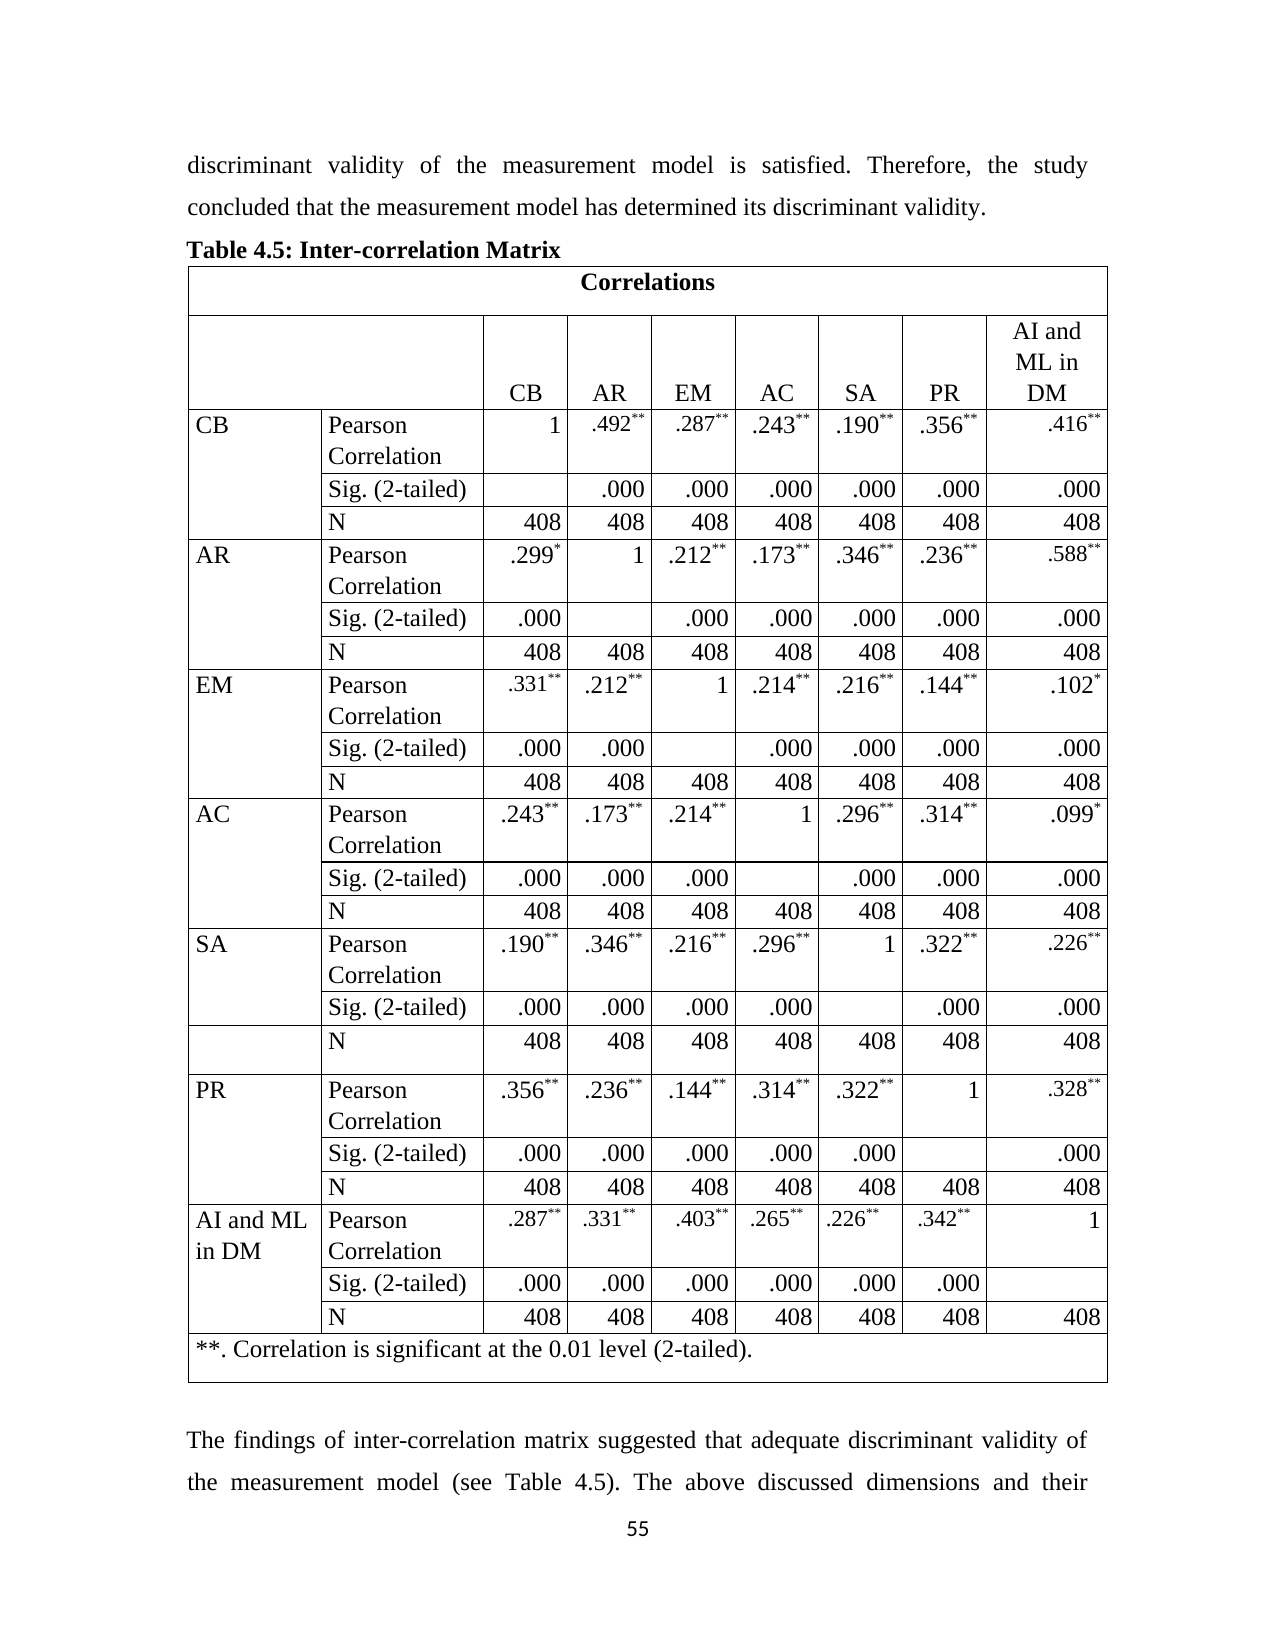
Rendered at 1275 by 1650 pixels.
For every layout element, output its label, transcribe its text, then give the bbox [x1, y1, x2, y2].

table_cell .000 [652, 1138, 735, 1171]
table_cell .342** [903, 1205, 986, 1267]
table_cell 408 [819, 896, 902, 928]
table_cell PR [903, 316, 986, 409]
table_cell .000 [736, 1138, 818, 1171]
table_cell .000 [484, 1138, 567, 1171]
table_cell .000 [652, 992, 735, 1025]
table_cell .212** [568, 670, 651, 732]
table_cell 1 [736, 799, 818, 861]
table_cell 408 [652, 767, 735, 798]
table_cell .314** [903, 799, 986, 861]
table_cell 408 [987, 896, 1107, 928]
table_cell .000 [987, 733, 1107, 766]
table_cell Sig. (2-tailed) [322, 603, 483, 636]
table_cell Sig. (2-tailed) [322, 1138, 483, 1171]
table_cell .403** [652, 1205, 735, 1267]
table_cell 408 [484, 767, 567, 798]
table_cell 408 [652, 637, 735, 668]
table_cell 408 [484, 896, 567, 928]
table_cell .346** [568, 929, 651, 991]
table_cell .265** [736, 1205, 818, 1267]
table_cell .214** [652, 799, 735, 861]
table_cell .000 [484, 992, 567, 1025]
table_cell .144** [652, 1075, 735, 1137]
table_cell 408 [484, 1302, 567, 1333]
table_cell .000 [652, 863, 735, 895]
table_cell .492** [568, 410, 651, 472]
table_cell 408 [568, 507, 651, 539]
table_cell .346** [819, 540, 902, 602]
table_header [189, 267, 321, 315]
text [186, 1425, 1088, 1496]
table_cell [189, 316, 321, 409]
table_cell .000 [568, 474, 651, 506]
table_cell .322** [819, 1075, 902, 1137]
table_cell .356** [484, 1075, 567, 1137]
table_cell [736, 863, 818, 895]
table_cell 1 [568, 540, 651, 602]
table_cell .000 [568, 1268, 651, 1301]
table_cell AR [568, 316, 651, 409]
table_cell 408 [736, 637, 818, 668]
table_cell .000 [568, 863, 651, 895]
table_cell 408 [568, 1172, 651, 1203]
table_cell 408 [652, 1172, 735, 1203]
text Table 4.5: Inter-correlation Matrix [186, 235, 1102, 263]
table_cell .000 [903, 992, 986, 1025]
table_cell [819, 992, 902, 1025]
table_cell Pearson Correlation [322, 1205, 483, 1267]
table_cell Pearson Correlation [322, 929, 483, 991]
table_cell 408 [903, 1172, 986, 1203]
table_cell 408 [903, 896, 986, 928]
table_cell .243** [736, 410, 818, 472]
table_cell Sig. (2-tailed) [322, 863, 483, 895]
table_cell 1 [652, 670, 735, 732]
table_cell 408 [568, 1302, 651, 1333]
table_cell .173** [736, 540, 818, 602]
table_cell .000 [736, 603, 818, 636]
table_cell .099* [987, 799, 1107, 861]
table_cell 408 [568, 637, 651, 668]
table_cell .173** [568, 799, 651, 861]
table_cell N [322, 637, 483, 668]
table_cell .356** [903, 410, 986, 472]
table_cell .000 [652, 603, 735, 636]
table_cell .000 [819, 863, 902, 895]
table_cell .236** [568, 1075, 651, 1137]
table_cell 408 [568, 896, 651, 928]
table_cell 1 [819, 929, 902, 991]
table_cell .102* [987, 670, 1107, 732]
table_cell [903, 1138, 986, 1171]
table_cell 408 [987, 1302, 1107, 1333]
table_cell .000 [736, 733, 818, 766]
table_cell .190** [819, 410, 902, 472]
table_cell .000 [568, 992, 651, 1025]
table_cell .000 [987, 863, 1107, 895]
table_cell 408 [987, 507, 1107, 539]
table_cell [986, 1334, 1107, 1382]
table_cell .000 [484, 603, 567, 636]
table_cell .000 [484, 1268, 567, 1301]
table_cell 408 [819, 1026, 902, 1074]
table_cell 408 [987, 637, 1107, 668]
table_cell .000 [568, 1138, 651, 1171]
table_cell .216** [652, 929, 735, 991]
table_cell 408 [819, 1302, 902, 1333]
table_cell [652, 733, 735, 766]
table_cell .236** [903, 540, 986, 602]
table_cell SA [189, 929, 321, 1025]
table_cell 408 [736, 767, 818, 798]
table_cell 408 [819, 507, 902, 539]
table_cell .000 [736, 474, 818, 506]
table_cell CB [189, 410, 321, 539]
table_cell .000 [819, 733, 902, 766]
table_cell .000 [819, 474, 902, 506]
table_cell .000 [903, 603, 986, 636]
table_cell Pearson Correlation [322, 410, 483, 472]
table_cell .000 [736, 1268, 818, 1301]
table_cell .296** [736, 929, 818, 991]
table_cell .331** [484, 670, 567, 732]
table_cell .416** [987, 410, 1107, 472]
table_cell .000 [568, 733, 651, 766]
table_cell .328** [987, 1075, 1107, 1137]
table_cell .000 [903, 1268, 986, 1301]
table_cell 408 [987, 1172, 1107, 1203]
table_cell .190** [484, 929, 567, 991]
table_cell N [322, 1026, 483, 1074]
table_cell PR [189, 1075, 321, 1203]
table_cell .287** [652, 410, 735, 472]
table_cell **. Correlation is significant at the 0.01 level (2-tailed). [189, 1334, 819, 1382]
table_cell .214** [736, 670, 818, 732]
table_cell 408 [903, 1026, 986, 1074]
table_cell 408 [903, 1302, 986, 1333]
table_cell CB [484, 316, 567, 409]
table_cell .000 [736, 992, 818, 1025]
table_cell 1 [903, 1075, 986, 1137]
table_cell .588** [987, 540, 1107, 602]
table_cell .331** [568, 1205, 651, 1267]
table_cell AI and ML in DM [987, 316, 1107, 409]
table_cell 408 [903, 507, 986, 539]
table_cell AC [736, 316, 818, 409]
table_cell 408 [736, 1302, 818, 1333]
table_cell .000 [819, 1268, 902, 1301]
table_cell N [322, 767, 483, 798]
table_cell [903, 1334, 986, 1382]
table_cell Pearson Correlation [322, 1075, 483, 1137]
table_cell .000 [652, 474, 735, 506]
table_cell 408 [903, 637, 986, 668]
table_cell .000 [987, 603, 1107, 636]
table_cell .299* [484, 540, 567, 602]
table_cell [321, 316, 483, 409]
table_cell .000 [484, 863, 567, 895]
table_cell N [322, 1172, 483, 1203]
table_cell .212** [652, 540, 735, 602]
table_cell Sig. (2-tailed) [322, 1268, 483, 1301]
table_cell [987, 1268, 1107, 1301]
table_cell .243** [484, 799, 567, 861]
table_cell [568, 603, 651, 636]
table_cell .314** [736, 1075, 818, 1137]
table_cell 408 [736, 1026, 818, 1074]
table_cell .000 [819, 603, 902, 636]
table_cell 408 [736, 507, 818, 539]
table_cell 408 [568, 1026, 651, 1074]
table_cell SA [819, 316, 902, 409]
table_cell 408 [736, 1172, 818, 1203]
table_cell .226** [819, 1205, 902, 1267]
table_cell AI and ML in DM [189, 1205, 321, 1333]
table_cell [819, 1334, 902, 1382]
table_cell 408 [652, 1026, 735, 1074]
table_cell Sig. (2-tailed) [322, 474, 483, 506]
table_cell .000 [987, 1138, 1107, 1171]
table_cell .322** [903, 929, 986, 991]
table_cell .000 [484, 733, 567, 766]
table_cell 408 [819, 1172, 902, 1203]
table_header [903, 267, 986, 315]
table_cell Pearson Correlation [322, 799, 483, 861]
table_cell 408 [652, 1302, 735, 1333]
table_cell Sig. (2-tailed) [322, 733, 483, 766]
table_cell 408 [484, 1026, 567, 1074]
table_cell .000 [819, 1138, 902, 1171]
table_cell .000 [987, 474, 1107, 506]
table_cell Sig. (2-tailed) [322, 992, 483, 1025]
table_cell 408 [987, 767, 1107, 798]
table_cell [484, 474, 567, 506]
table_cell .000 [903, 733, 986, 766]
table_cell .144** [903, 670, 986, 732]
table_cell .216** [819, 670, 902, 732]
table_cell Pearson Correlation [322, 670, 483, 732]
table_cell [189, 1026, 321, 1074]
table_cell AR [189, 540, 321, 668]
table_cell 1 [484, 410, 567, 472]
table_cell N [322, 507, 483, 539]
table_cell 408 [652, 896, 735, 928]
table_cell EM [189, 670, 321, 798]
table_cell 408 [903, 767, 986, 798]
table_cell AC [189, 799, 321, 928]
table_header [819, 267, 902, 315]
table_cell 408 [736, 896, 818, 928]
table_cell 408 [819, 637, 902, 668]
table_cell .000 [903, 863, 986, 895]
table_header Correlations [321, 267, 819, 315]
table_cell 408 [484, 1172, 567, 1203]
table_cell 408 [987, 1026, 1107, 1074]
table_cell 408 [484, 507, 567, 539]
table_cell .000 [652, 1268, 735, 1301]
table_cell 1 [987, 1205, 1107, 1267]
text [186, 150, 1088, 221]
table_cell 408 [484, 637, 567, 668]
table_cell 408 [652, 507, 735, 539]
table_cell N [322, 896, 483, 928]
table_cell .226** [987, 929, 1107, 991]
table_cell Pearson Correlation [322, 540, 483, 602]
table_cell N [322, 1302, 483, 1333]
table_cell .296** [819, 799, 902, 861]
table_cell .000 [903, 474, 986, 506]
table_cell 408 [568, 767, 651, 798]
table_cell 408 [819, 767, 902, 798]
table_cell .287** [484, 1205, 567, 1267]
table_header [986, 267, 1107, 315]
table_cell EM [652, 316, 735, 409]
table_cell .000 [987, 992, 1107, 1025]
